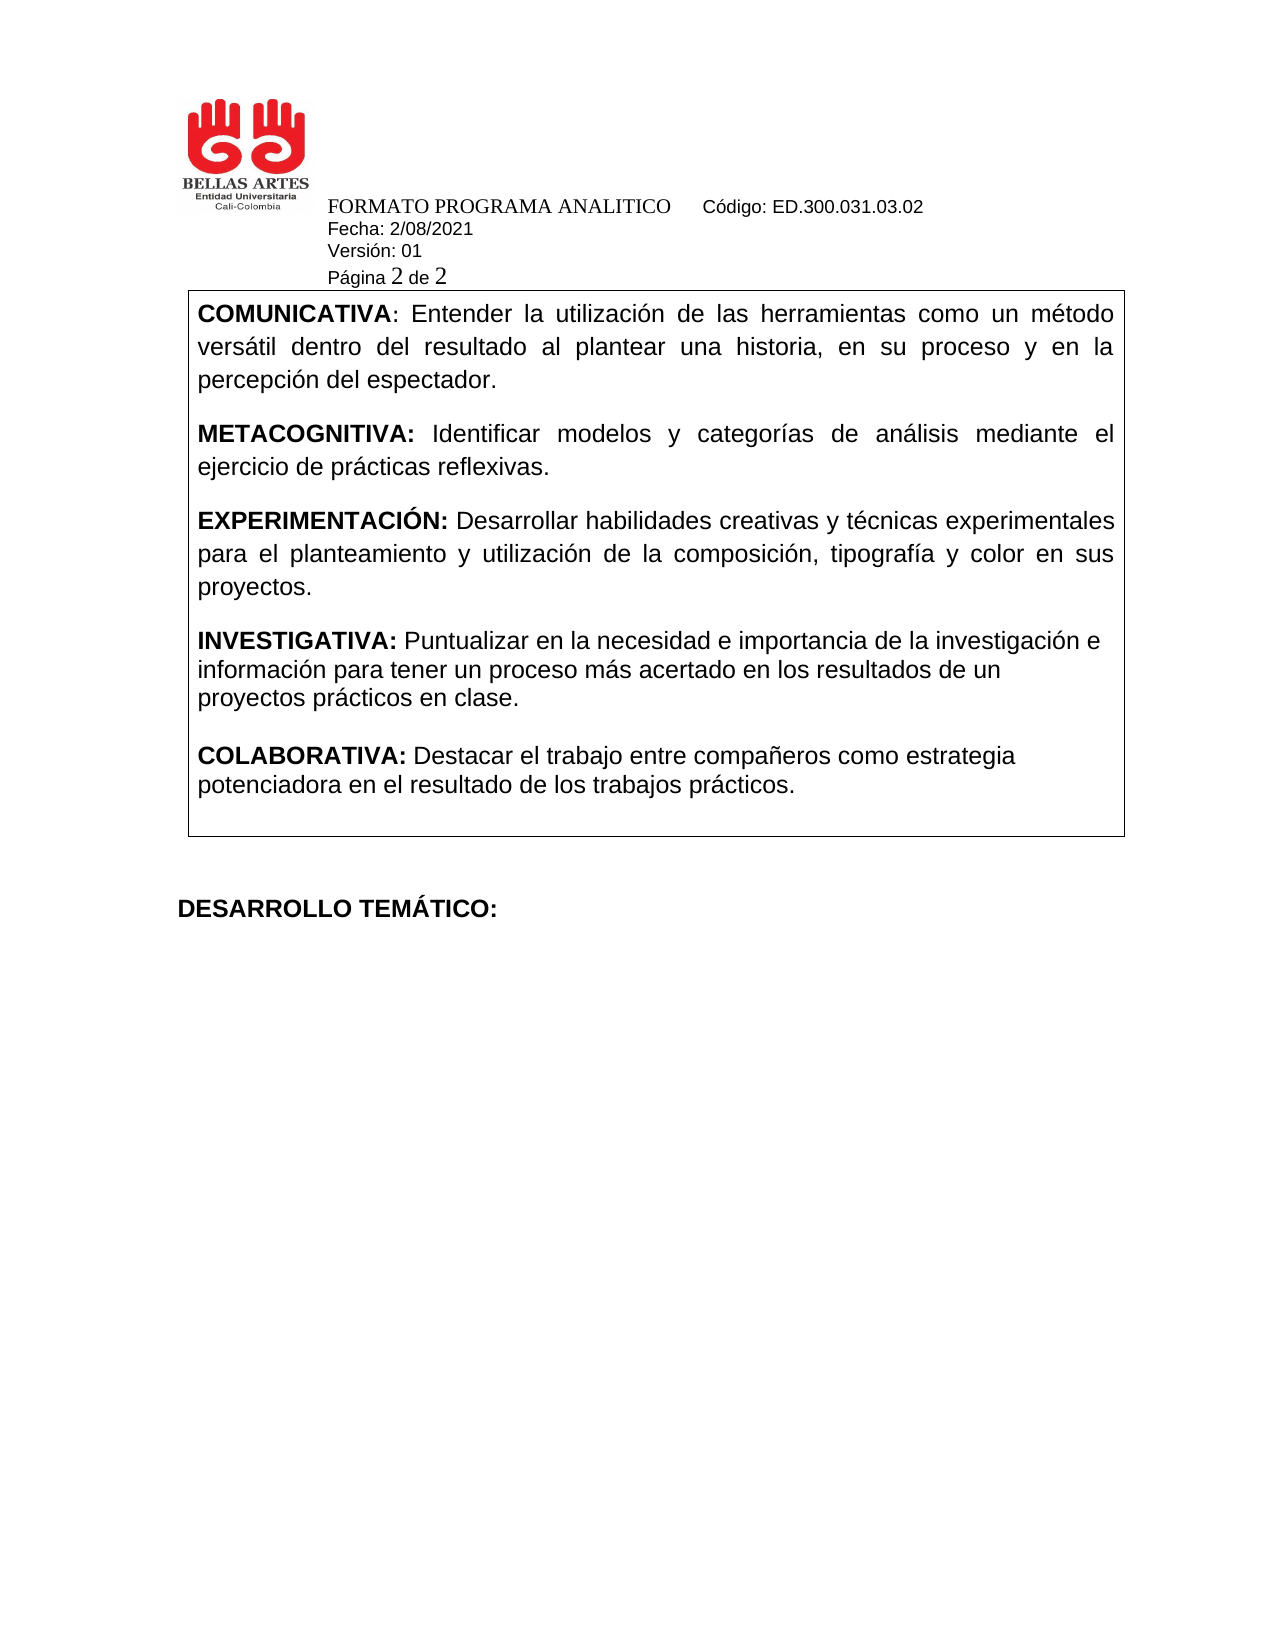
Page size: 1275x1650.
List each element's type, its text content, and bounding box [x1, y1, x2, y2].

picture [177, 99, 315, 214]
table_header COMUNICATIVA: Entender la utilización de las herramientas como un método versátil dentro del resultado al plantear una historia, en su proceso y en la percepción del espectador. METACOGNITIVA: Identificar modelos y categorías de análisis mediante el ejercicio de prácticas reflexivas. EXPERIMENTACIÓN: Desarrollar habilidades creativas y técnicas experimentales para el planteamiento y utilización de la composición, tipografía y color en sus proyectos. INVESTIGATIVA: Puntualizar en la necesidad e importancia de la investigación e información para tener un proceso más acertado en los resultados de un proyectos prácticos en clase. COLABORATIVA: Destacar el trabajo entre compañeros como estrategia potenciadora en el resultado de los trabajos prácticos. [189, 291, 1124, 836]
text DESARROLLO TEMÁTICO: [177, 894, 1098, 923]
